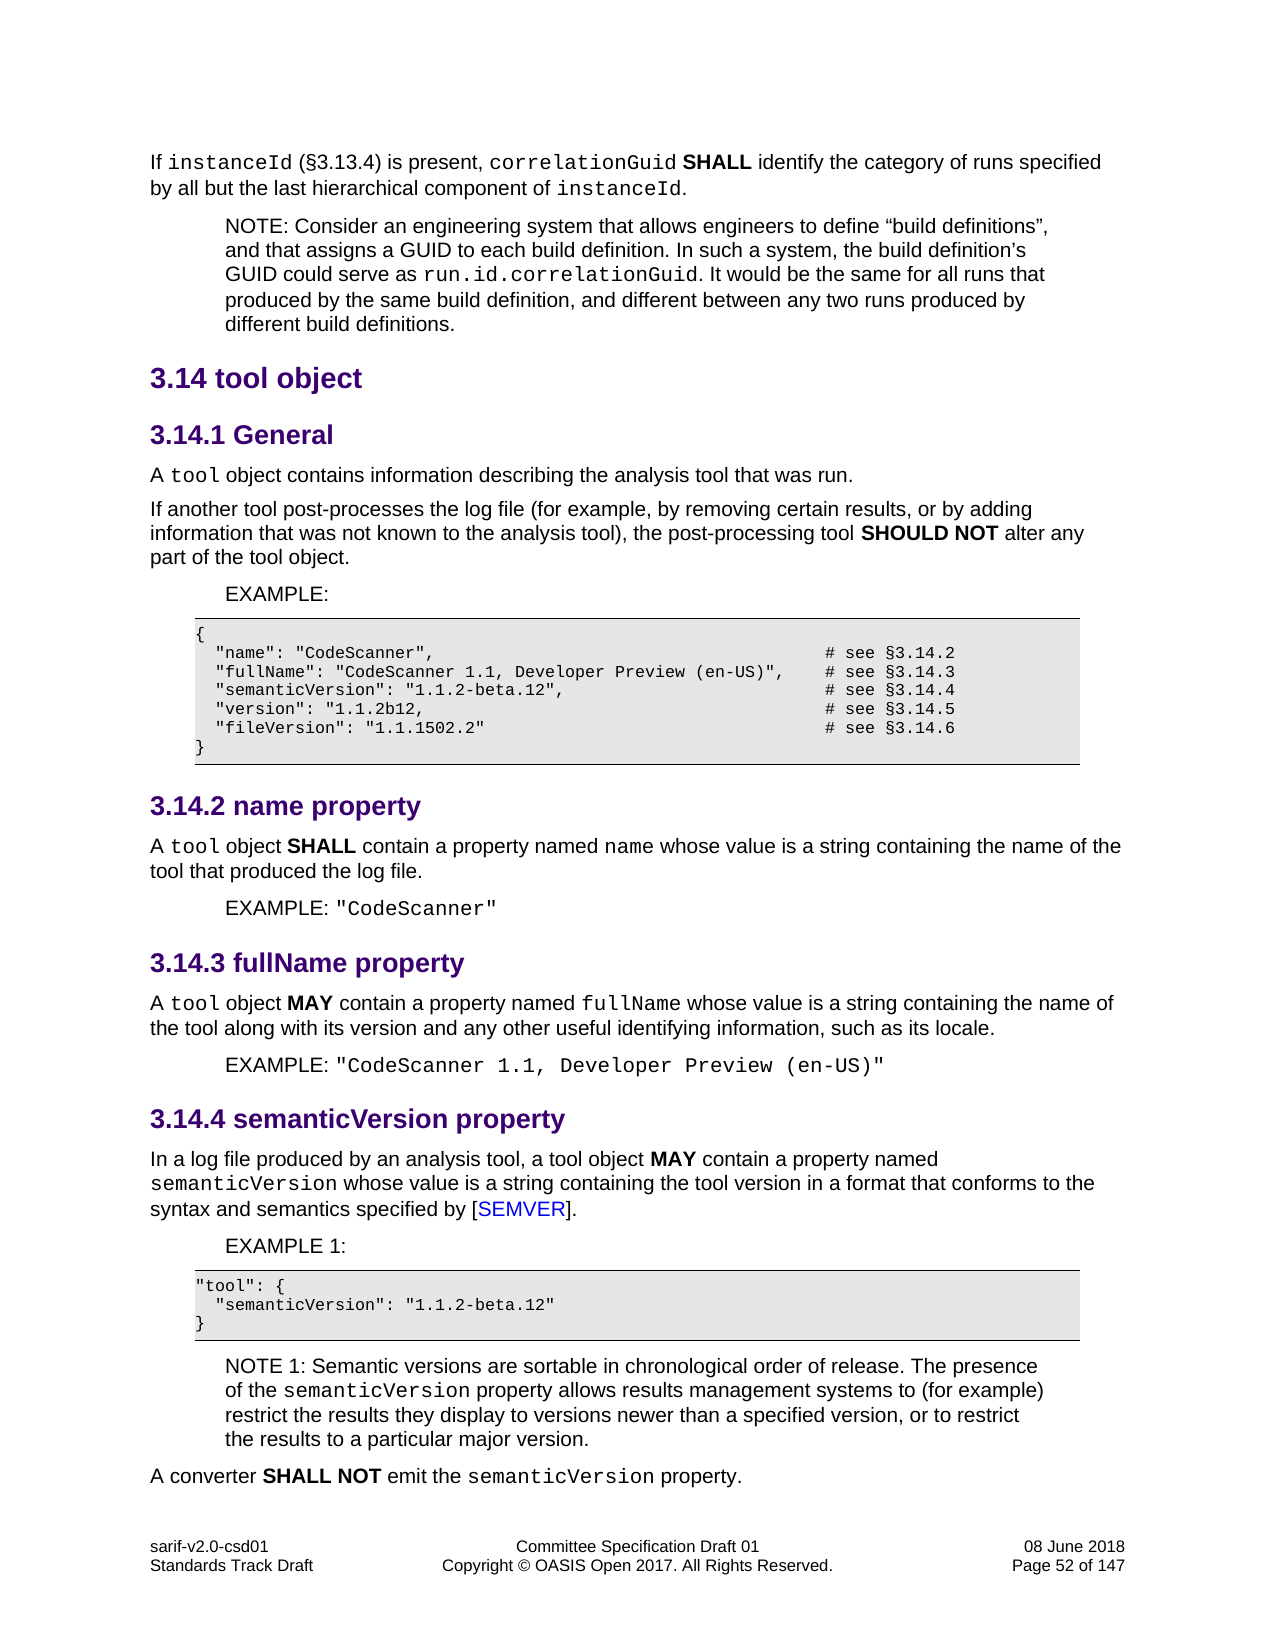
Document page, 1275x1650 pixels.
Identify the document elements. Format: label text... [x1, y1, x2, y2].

text "fullName": "CodeScanner 1.1, Developer Preview (en-US)", # see §3.14.3 [195, 656, 1080, 675]
subtitle General [150, 419, 1125, 451]
subtitle fullName property [150, 947, 1125, 978]
text A tool object MAY contain a property named fullName whose value is a string containing the name of the tool along with its version and any other useful identifying information, such as its locale. [150, 990, 1125, 1040]
text If instanceId (§3.13.4) is present, correlationGuid SHALL identify the category of runs specified by all but the last hierarchical component of instanceId. [150, 150, 1125, 202]
text EXAMPLE: [225, 582, 1050, 606]
text If another tool post-processes the log file (for example, by removing certain results, or by adding information that was not known to the analysis tool), the post-processing tool SHOULD NOT alter any part of the tool object. [150, 497, 1125, 569]
subtitle semanticVersion property [150, 1103, 1125, 1135]
text { [195, 619, 1080, 637]
text EXAMPLE 1: [225, 1233, 1050, 1257]
text } [195, 731, 1080, 764]
text "name": "CodeScanner", # see §3.14.2 [195, 637, 1080, 656]
subtitle tool object [150, 361, 1125, 394]
text A tool object SHALL contain a property named name whose value is a string containing the name of the tool that produced the log file. [150, 833, 1125, 883]
text } [195, 1308, 1080, 1340]
text NOTE: Consider an engineering system that allows engineers to define “build definitions”, and that assigns a GUID to each build definition. In such a system, the build definition’s GUID could serve as run.id.correlationGuid. It would be the same for all runs that produced by the same build definition, and different between any two runs produced by different build definitions. [225, 214, 1050, 336]
text "fileVersion": "1.1.1502.2" # see §3.14.6 [195, 712, 1080, 731]
text A converter SHALL NOT emit the semanticVersion property. [150, 1464, 1125, 1489]
subtitle name property [150, 790, 1125, 821]
text "semanticVersion": "1.1.2-beta.12", # see §3.14.4 [195, 675, 1080, 693]
text EXAMPLE: "CodeScanner 1.1, Developer Preview (en-US)" [225, 1053, 1050, 1078]
text "tool": { [195, 1271, 1080, 1289]
text A tool object contains information describing the analysis tool that was run. [150, 463, 1125, 489]
text EXAMPLE: "CodeScanner" [225, 896, 1050, 922]
text "version": "1.1.2b12, # see §3.14.5 [195, 693, 1080, 712]
text "semanticVersion": "1.1.2-beta.12" [195, 1289, 1080, 1308]
